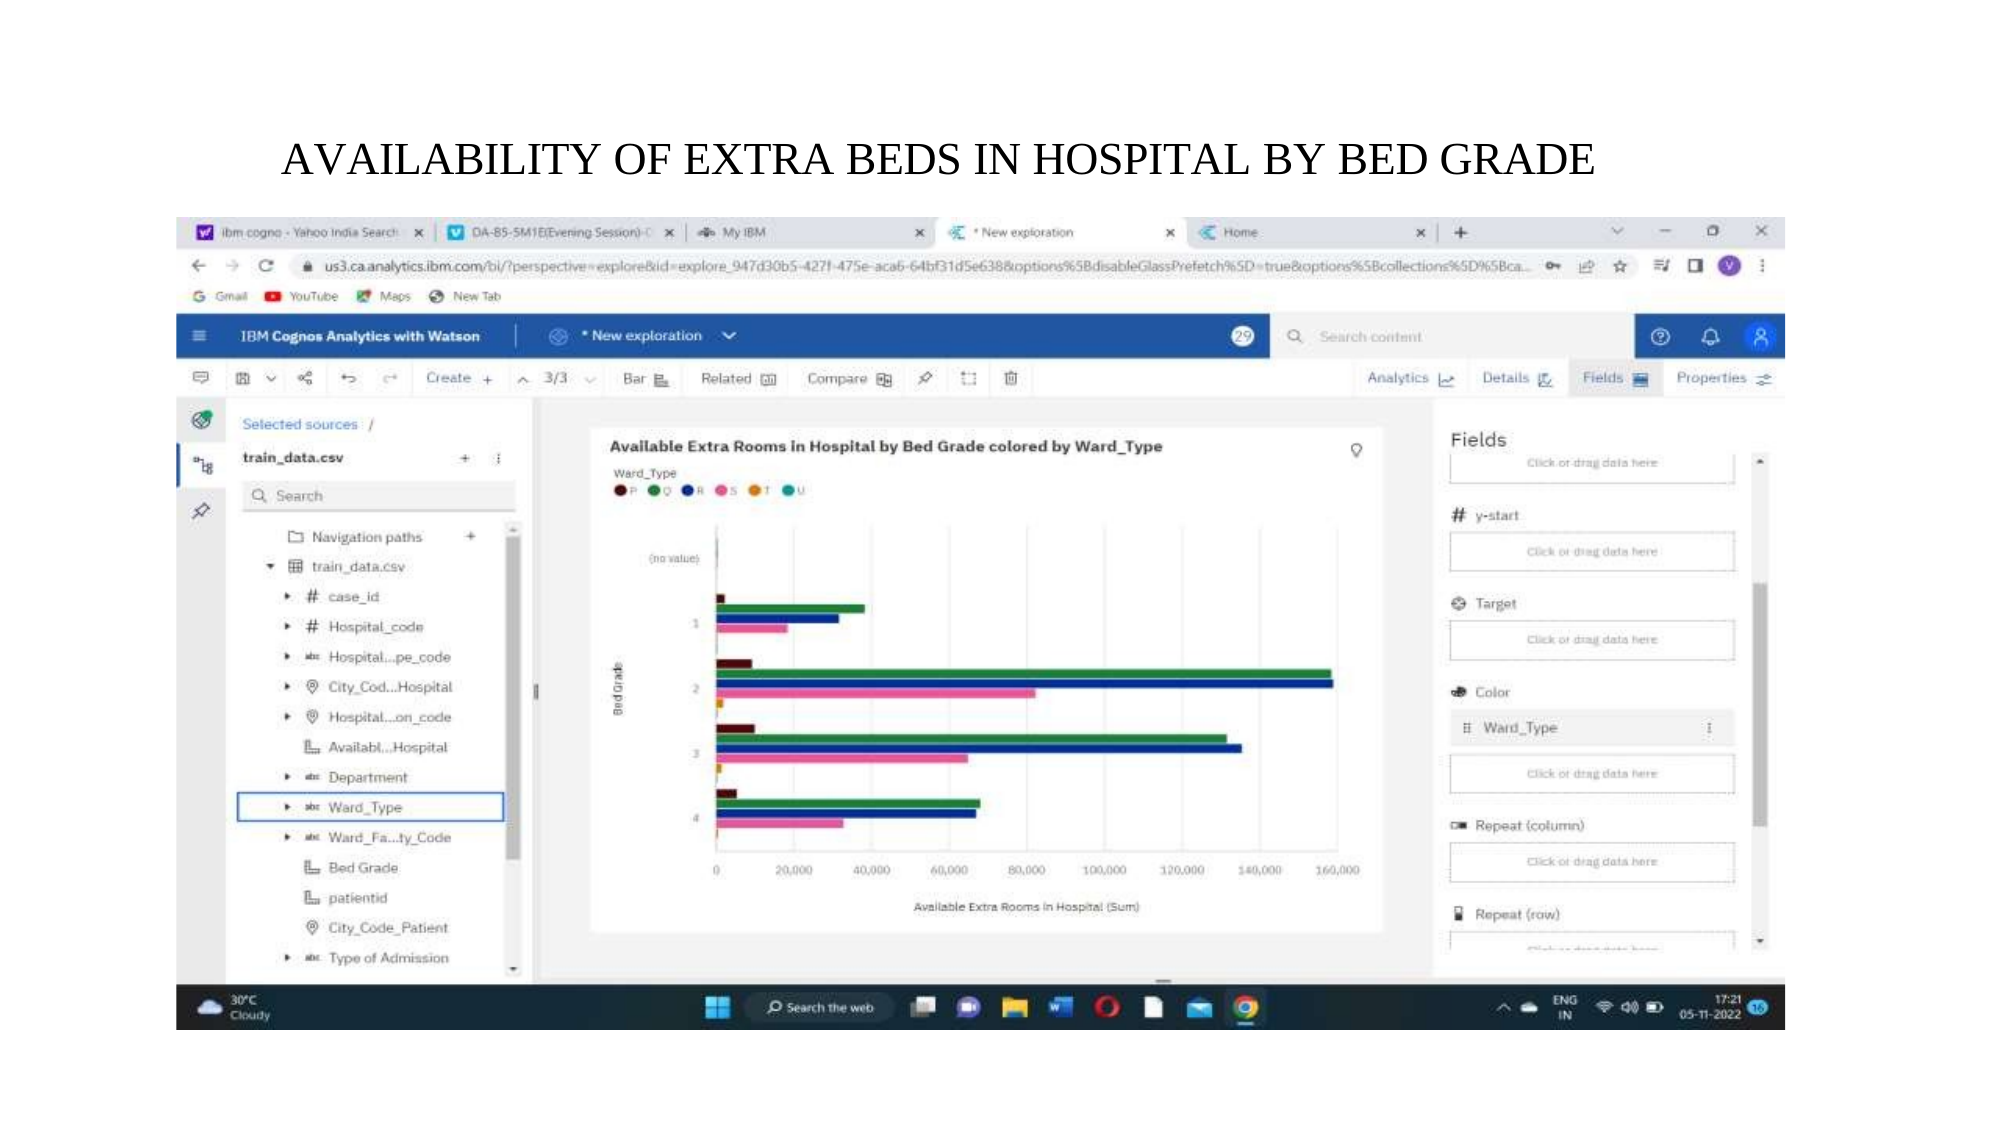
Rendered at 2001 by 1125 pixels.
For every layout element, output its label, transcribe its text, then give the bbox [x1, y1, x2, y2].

text AVAILABILITY OF EXTRA BEDS IN HOSPITAL BY BED GRADE [281, 132, 1985, 184]
picture [176, 217, 1786, 1030]
